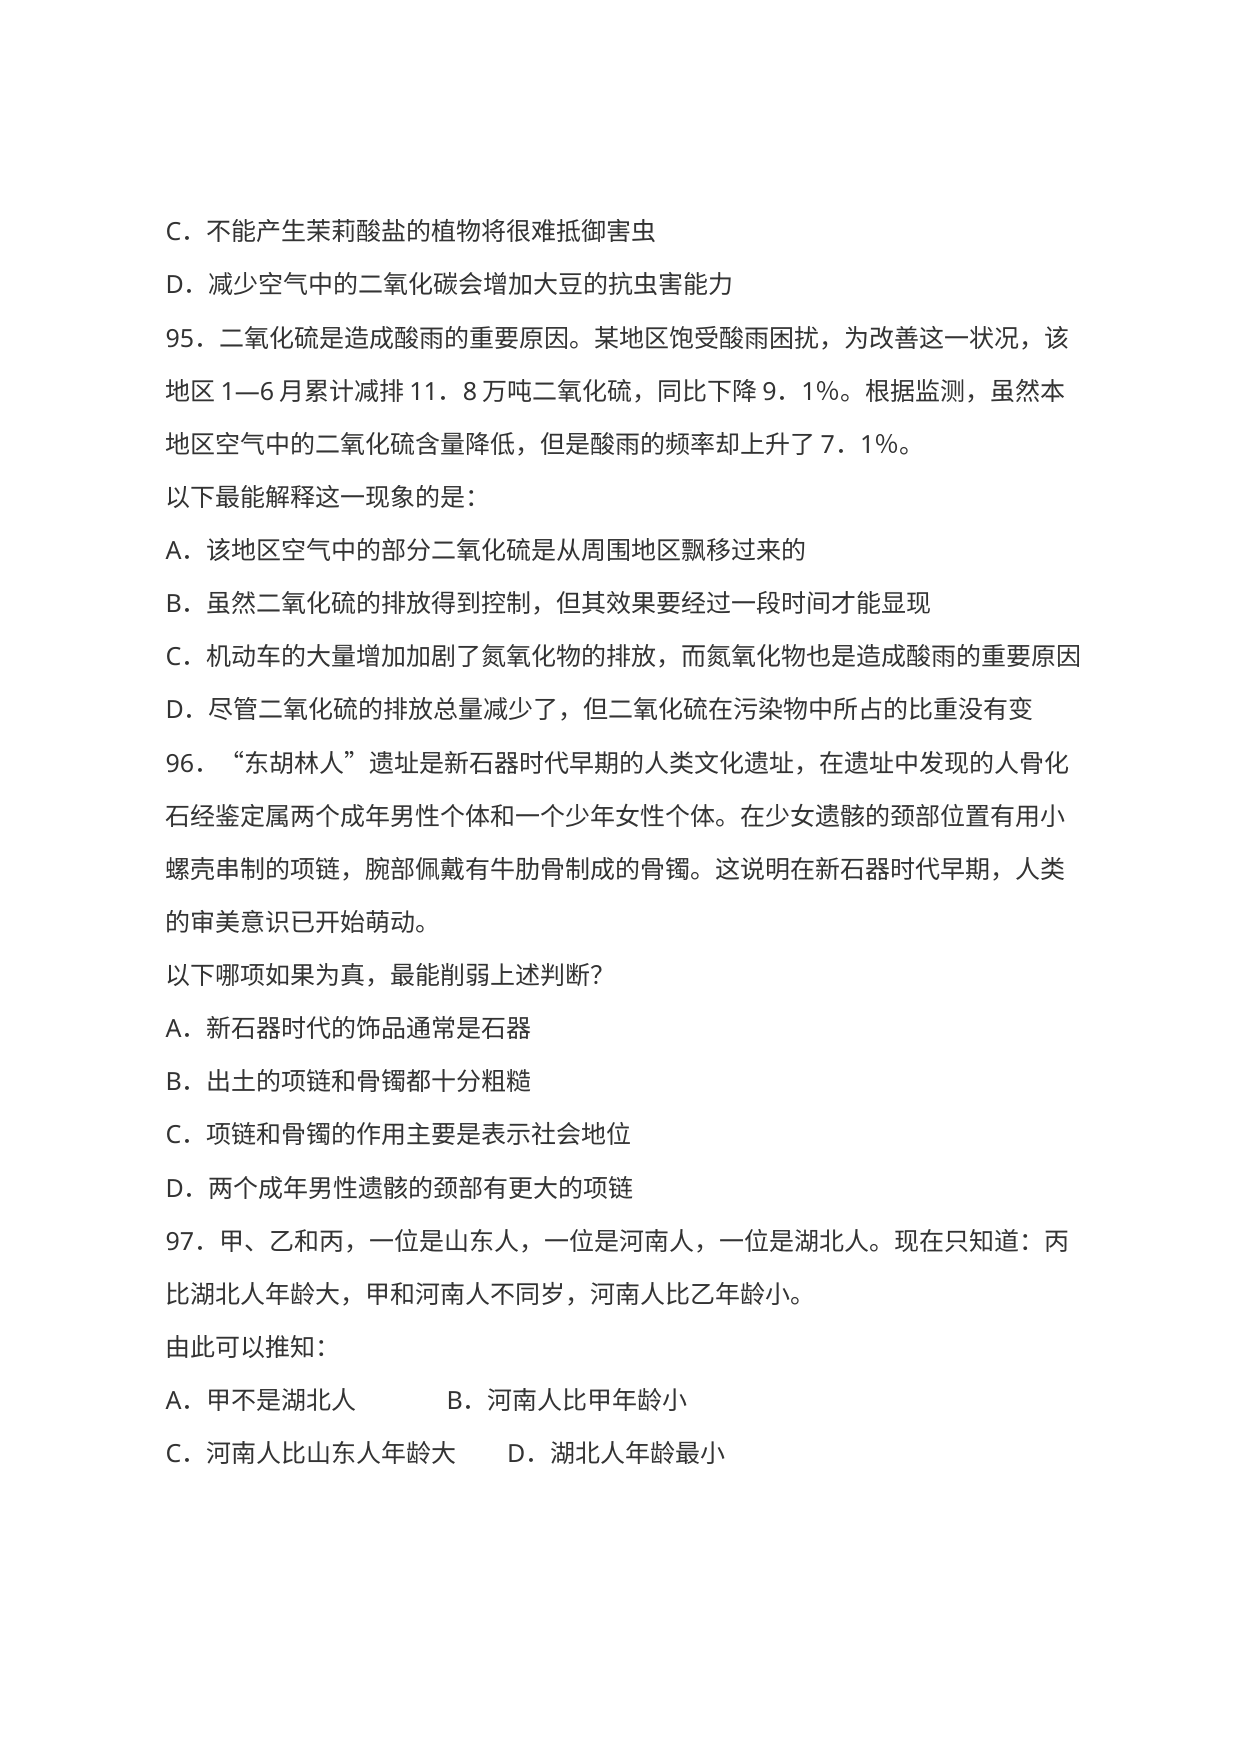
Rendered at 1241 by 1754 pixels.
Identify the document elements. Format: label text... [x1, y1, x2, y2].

text D．两个成年男性遗骸的颈部有更大的项链 [165, 1151, 1087, 1204]
text B．出土的项链和骨镯都十分粗糙 [165, 1045, 1087, 1098]
text A．甲不是湖北人 B．河南人比甲年龄小 [165, 1364, 1087, 1417]
text A．新石器时代的饰品通常是石器 [165, 992, 1087, 1045]
text A．该地区空气中的部分二氧化硫是从周围地区飘移过来的 [165, 514, 1087, 567]
text D．尽管二氧化硫的排放总量减少了，但二氧化硫在污染物中所占的比重没有变 [165, 673, 1087, 726]
text C．项链和骨镯的作用主要是表示社会地位 [165, 1098, 1087, 1151]
text 95．二氧化硫是造成酸雨的重要原因。某地区饱受酸雨困扰，为改善这一状况，该地区1—6月累计减排11．8万吨二氧化硫，同比下降9．1％。根据监测，虽然本地区空气中的二氧化硫含量降低，但是酸雨的频率却上升了7．1％。 [165, 301, 1087, 461]
text D．减少空气中的二氧化碳会增加大豆的抗虫害能力 [165, 248, 1087, 301]
text C．河南人比山东人年龄大 D．湖北人年龄最小 [165, 1417, 1087, 1470]
text C．不能产生茉莉酸盐的植物将很难抵御害虫 [165, 195, 1087, 248]
text B．虽然二氧化硫的排放得到控制，但其效果要经过一段时间才能显现 [165, 567, 1087, 620]
text 97．甲、乙和丙，一位是山东人，一位是河南人，一位是湖北人。现在只知道：丙比湖北人年龄大，甲和河南人不同岁，河南人比乙年龄小。 [165, 1204, 1087, 1311]
text 以下最能解释这一现象的是： [165, 461, 1087, 514]
text 由此可以推知： [165, 1311, 1087, 1364]
text 96．“东胡林人”遗址是新石器时代早期的人类文化遗址，在遗址中发现的人骨化石经鉴定属两个成年男性个体和一个少年女性个体。在少女遗骸的颈部位置有用小螺壳串制的项链，腕部佩戴有牛肋骨制成的骨镯。这说明在新石器时代早期，人类的审美意识已开始萌动。 [165, 726, 1087, 939]
text 以下哪项如果为真，最能削弱上述判断？ [165, 939, 1087, 992]
text C．机动车的大量增加加剧了氮氧化物的排放，而氮氧化物也是造成酸雨的重要原因 [165, 620, 1087, 673]
